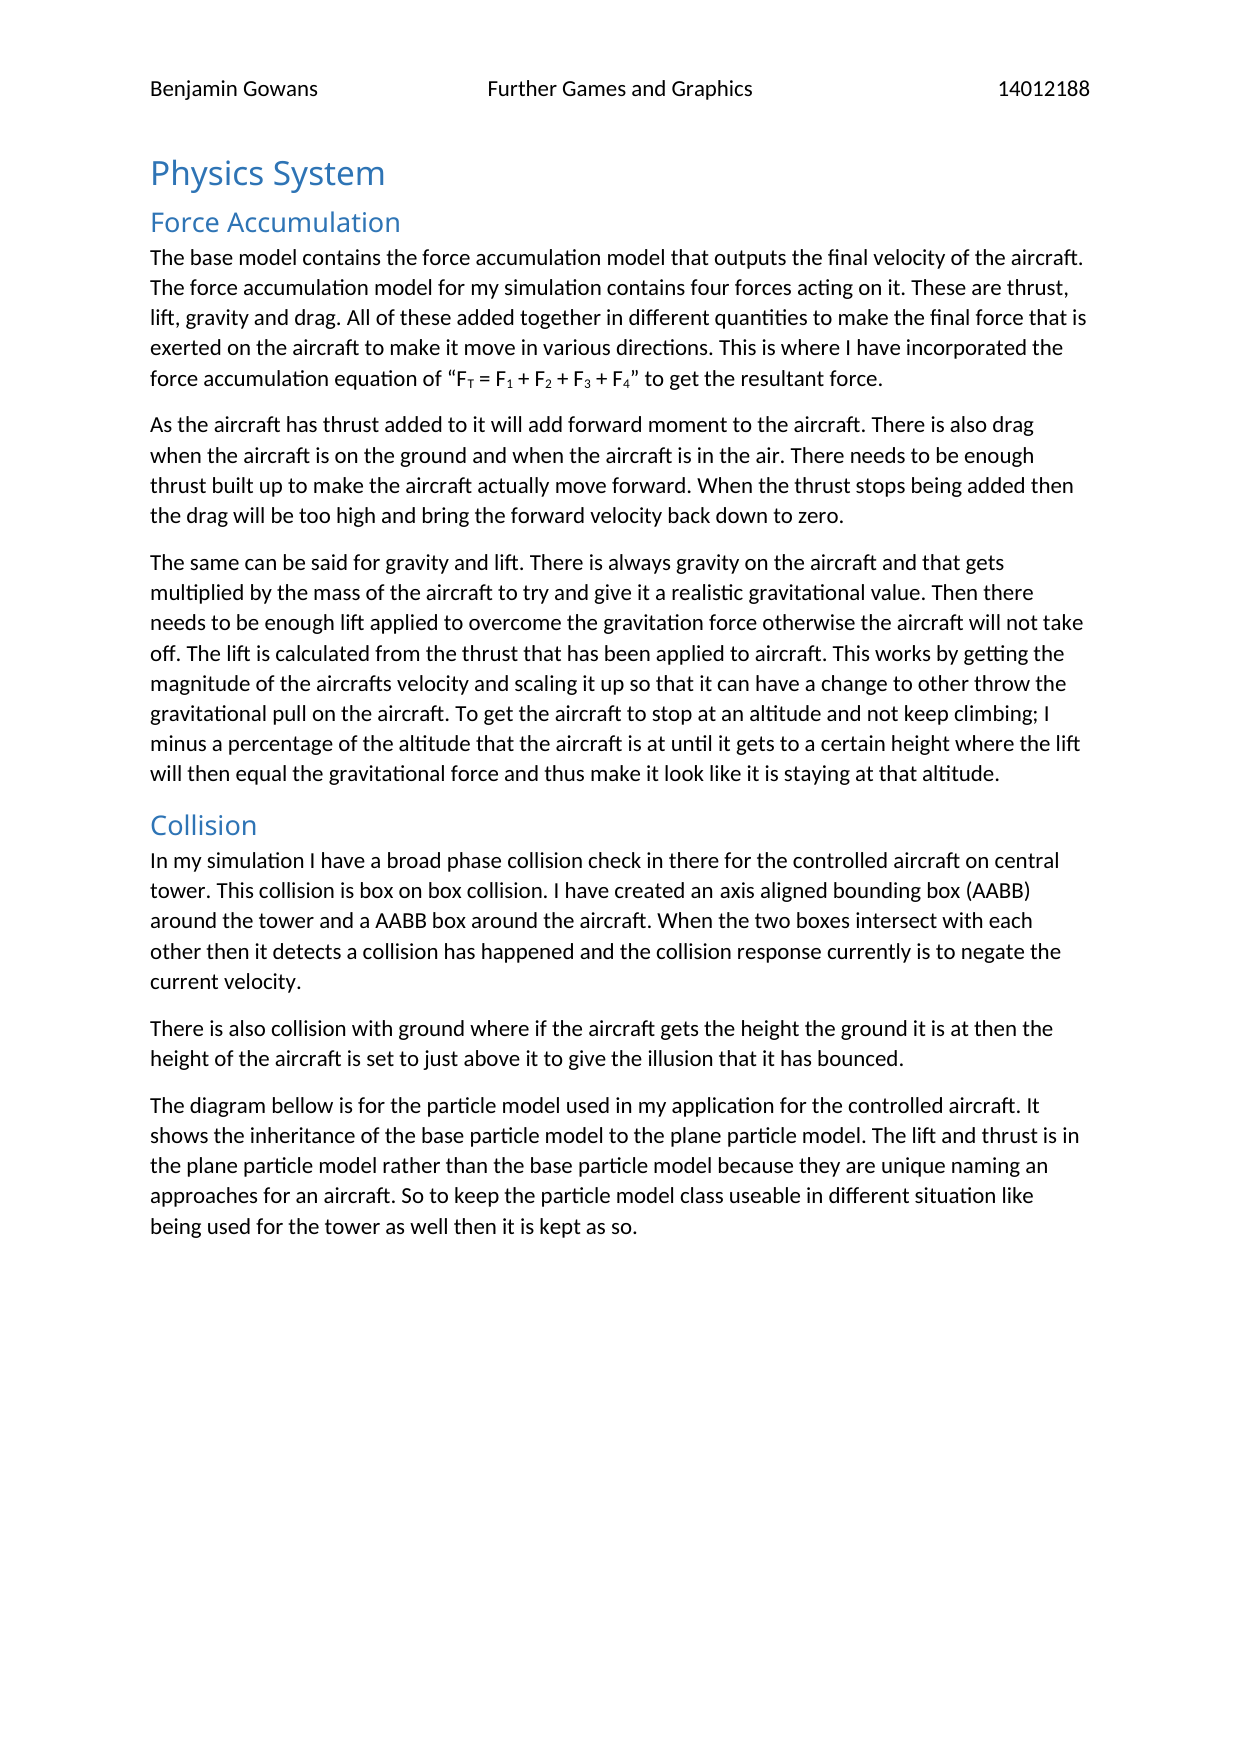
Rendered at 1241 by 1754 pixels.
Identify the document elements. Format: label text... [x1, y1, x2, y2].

text There is also collision with ground where if the aircraft gets the height the ground it is at then the height of the aircraft is set to just above it to give the illusion that it has bounced. [150, 1014, 1090, 1072]
text As the aircraft has thrust added to it will add forward moment to the aircraft. There is also drag when the aircraft is on the ground and when the aircraft is in the air. There needs to be enough thrust built up to make the aircraft actually move forward. When the thrust stops being added then the drag will be too high and bring the forward velocity back down to zero. [150, 411, 1090, 529]
text The diagram bellow is for the particle model used in my application for the controlled aircraft. It shows the inheritance of the base particle model to the plane particle model. The lift and thrust is in the plane particle model rather than the base particle model because they are unique naming an approaches for an aircraft. So to keep the particle model class useable in different situation like being used for the tower as well then it is kept as so. [150, 1091, 1090, 1240]
text The base model contains the force accumulation model that outputs the final velocity of the aircraft. The force accumulation model for my simulation contains four forces acting on it. These are thrust, lift, gravity and drag. All of these added together in different quantities to make the final force that is exerted on the aircraft to make it move in various directions. This is where I have incorporated the force accumulation equation of “FT = F1 + F2 + F3 + F4” to get the resultant force. [150, 243, 1090, 392]
text In my simulation I have a broad phase collision check in there for the controlled aircraft on central tower. This collision is box on box collision. I have created an axis aligned bounding box (AABB) around the tower and a AABB box around the aircraft. When the two boxes intersect with each other then it detects a collision has happened and the collision response currently is to negate the current velocity. [150, 846, 1090, 995]
subtitle Physics System [150, 150, 1090, 195]
subtitle Collision [150, 806, 1090, 843]
subtitle Force Accumulation [150, 203, 1090, 240]
text The same can be said for gravity and lift. There is always gravity on the aircraft and that gets multiplied by the mass of the aircraft to try and give it a realistic gravitational value. Then there needs to be enough lift applied to overcome the gravitation force otherwise the aircraft will not take off. The lift is calculated from the thrust that has been applied to aircraft. This works by getting the magnitude of the aircrafts velocity and scaling it up so that it can have a change to other throw the gravitational pull on the aircraft. To get the aircraft to stop at an altitude and not keep climbing; I minus a percentage of the altitude that the aircraft is at until it gets to a certain height where the lift will then equal the gravitational force and thus make it look like it is staying at that altitude. [150, 548, 1090, 788]
